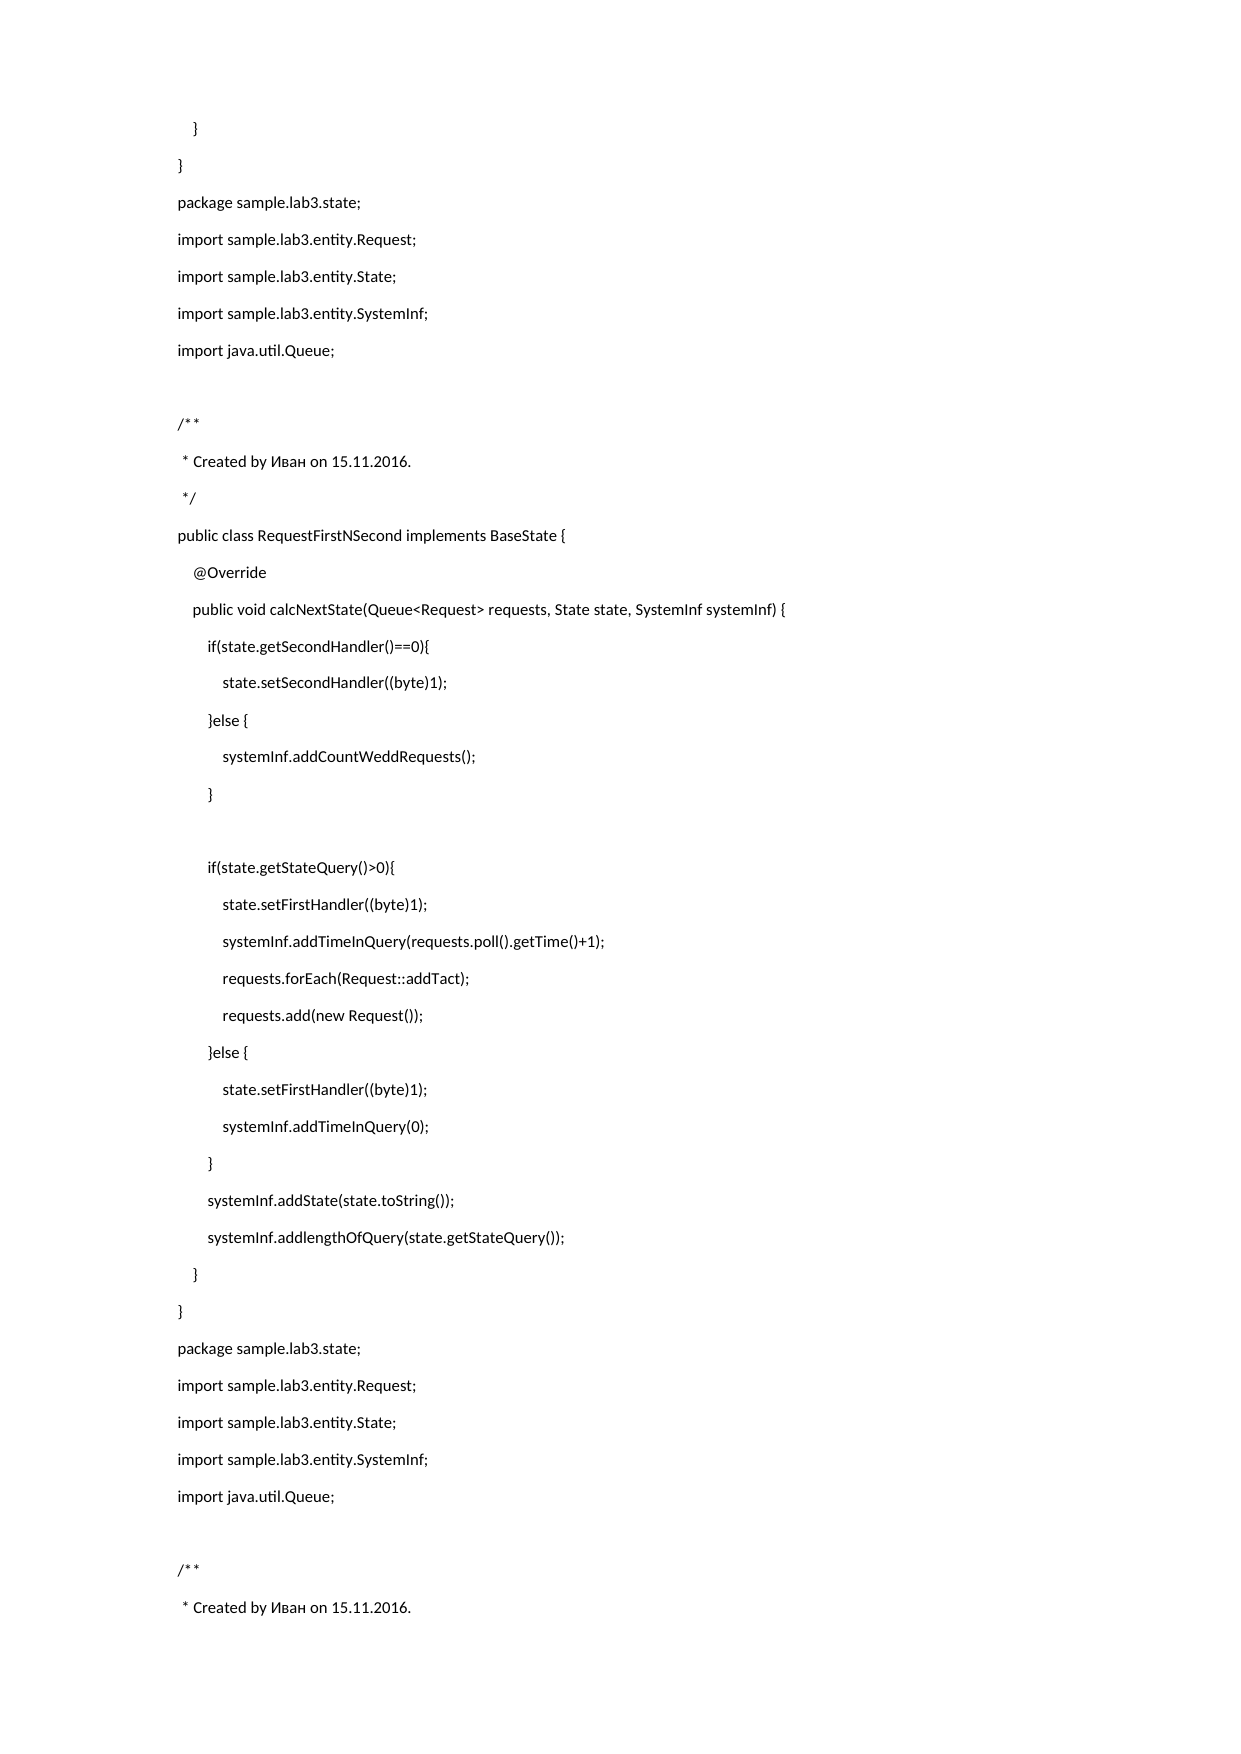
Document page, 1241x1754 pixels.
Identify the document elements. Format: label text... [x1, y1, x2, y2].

text } [177, 118, 1152, 138]
text import sample.lab3.entity.SystemInf; [177, 303, 1152, 323]
text systemInf.addState(state.toString()); [177, 1191, 1152, 1211]
text } [177, 1264, 1152, 1285]
text import sample.lab3.entity.State; [177, 1412, 1152, 1433]
text /** [177, 1560, 1152, 1581]
text if(state.getSecondHandler()==0){ [177, 636, 1152, 656]
text import sample.lab3.entity.SystemInf; [177, 1449, 1152, 1470]
text package sample.lab3.state; [177, 1338, 1152, 1359]
text import sample.lab3.entity.Request; [177, 229, 1152, 249]
text }else { [177, 710, 1152, 730]
text state.setFirstHandler((byte)1); [177, 1079, 1152, 1100]
text state.setFirstHandler((byte)1); [177, 895, 1152, 915]
text state.setSecondHandler((byte)1); [177, 673, 1152, 693]
text } [177, 1301, 1152, 1322]
text systemInf.addTimeInQuery(requests.poll().getTime()+1); [177, 932, 1152, 952]
text requests.add(new Request()); [177, 1006, 1152, 1026]
text public void calcNextState(Queue<Request> requests, State state, SystemInf systemInf) { [177, 599, 1152, 619]
text public class RequestFirstNSecond implements BaseState { [177, 525, 1152, 545]
text systemInf.addlengthOfQuery(state.getStateQuery()); [177, 1227, 1152, 1248]
text if(state.getStateQuery()>0){ [177, 858, 1152, 878]
text import java.util.Queue; [177, 1486, 1152, 1507]
text * Created by Иван on 15.11.2016. [177, 451, 1152, 471]
text } [177, 155, 1152, 175]
text } [177, 784, 1152, 804]
text * Created by Иван on 15.11.2016. [177, 1597, 1152, 1618]
text } [177, 1153, 1152, 1174]
text requests.forEach(Request::addTact); [177, 969, 1152, 989]
text systemInf.addTimeInQuery(0); [177, 1117, 1152, 1137]
text import java.util.Queue; [177, 340, 1152, 360]
text import sample.lab3.entity.Request; [177, 1375, 1152, 1396]
text }else { [177, 1043, 1152, 1063]
text package sample.lab3.state; [177, 192, 1152, 212]
text /** [177, 414, 1152, 434]
text import sample.lab3.entity.State; [177, 266, 1152, 286]
text @Override [177, 562, 1152, 582]
text systemInf.addCountWeddRequests(); [177, 747, 1152, 767]
text */ [177, 488, 1152, 508]
